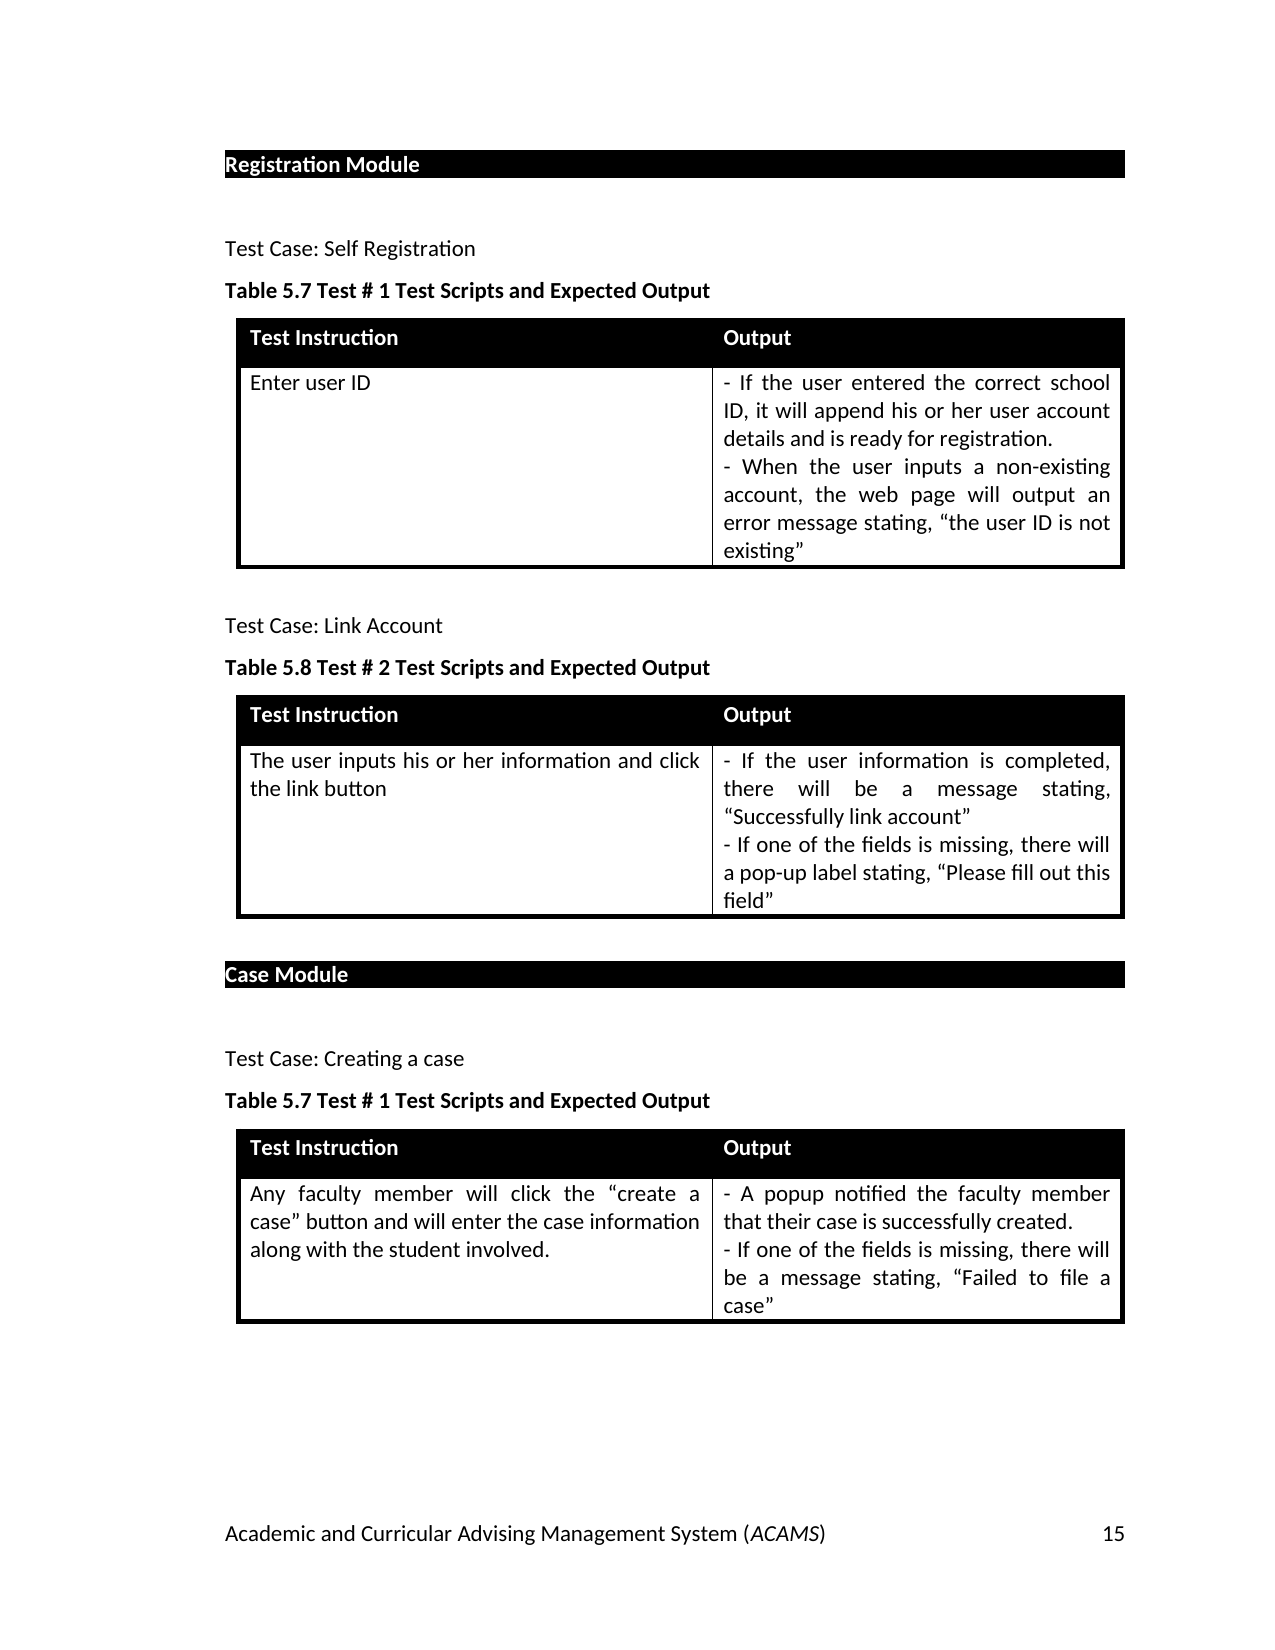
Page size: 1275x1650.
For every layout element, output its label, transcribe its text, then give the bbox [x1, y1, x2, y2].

text Case Module [225, 961, 1125, 988]
table_header Test Instruction [241, 700, 712, 741]
table_cell Enter user ID [241, 368, 712, 564]
table_header Output [713, 323, 1120, 364]
table_header Output [713, 700, 1120, 741]
table_cell - If the user information is completed, there will be a message stating, “Successfully link account” - If one of the fields is missing, there will a pop-up label stating, “Please fill out this field” [713, 746, 1120, 914]
table_cell - If the user entered the correct school ID, it will append his or her user account details and is ready for registration. - When the user inputs a non-existing account, the web page will output an error message stating, “the user ID is not existing” [713, 368, 1120, 564]
table_header Test Instruction [241, 1133, 712, 1174]
text Table 5.7 Test # 1 Test Scripts and Expected Output [225, 1086, 1125, 1114]
text Table 5.8 Test # 2 Test Scripts and Expected Output [225, 653, 1125, 681]
text Test Case: Creating a case [225, 1044, 1125, 1072]
table_cell - A popup notified the faculty member that their case is successfully created. - If one of the fields is missing, there will be a message stating, “Failed to file a case” [713, 1179, 1120, 1319]
text Table 5.7 Test # 1 Test Scripts and Expected Output [225, 276, 1125, 304]
text Test Case: Link Account [225, 611, 1125, 639]
text Test Case: Self Registration [225, 234, 1125, 262]
text Registration Module [225, 150, 1125, 178]
table_cell The user inputs his or her information and click the link button [241, 746, 712, 914]
table_header Output [713, 1133, 1120, 1174]
table_header Test Instruction [241, 323, 712, 364]
table_cell Any faculty member will click the “create a case” button and will enter the case information along with the student involved. [241, 1179, 712, 1319]
